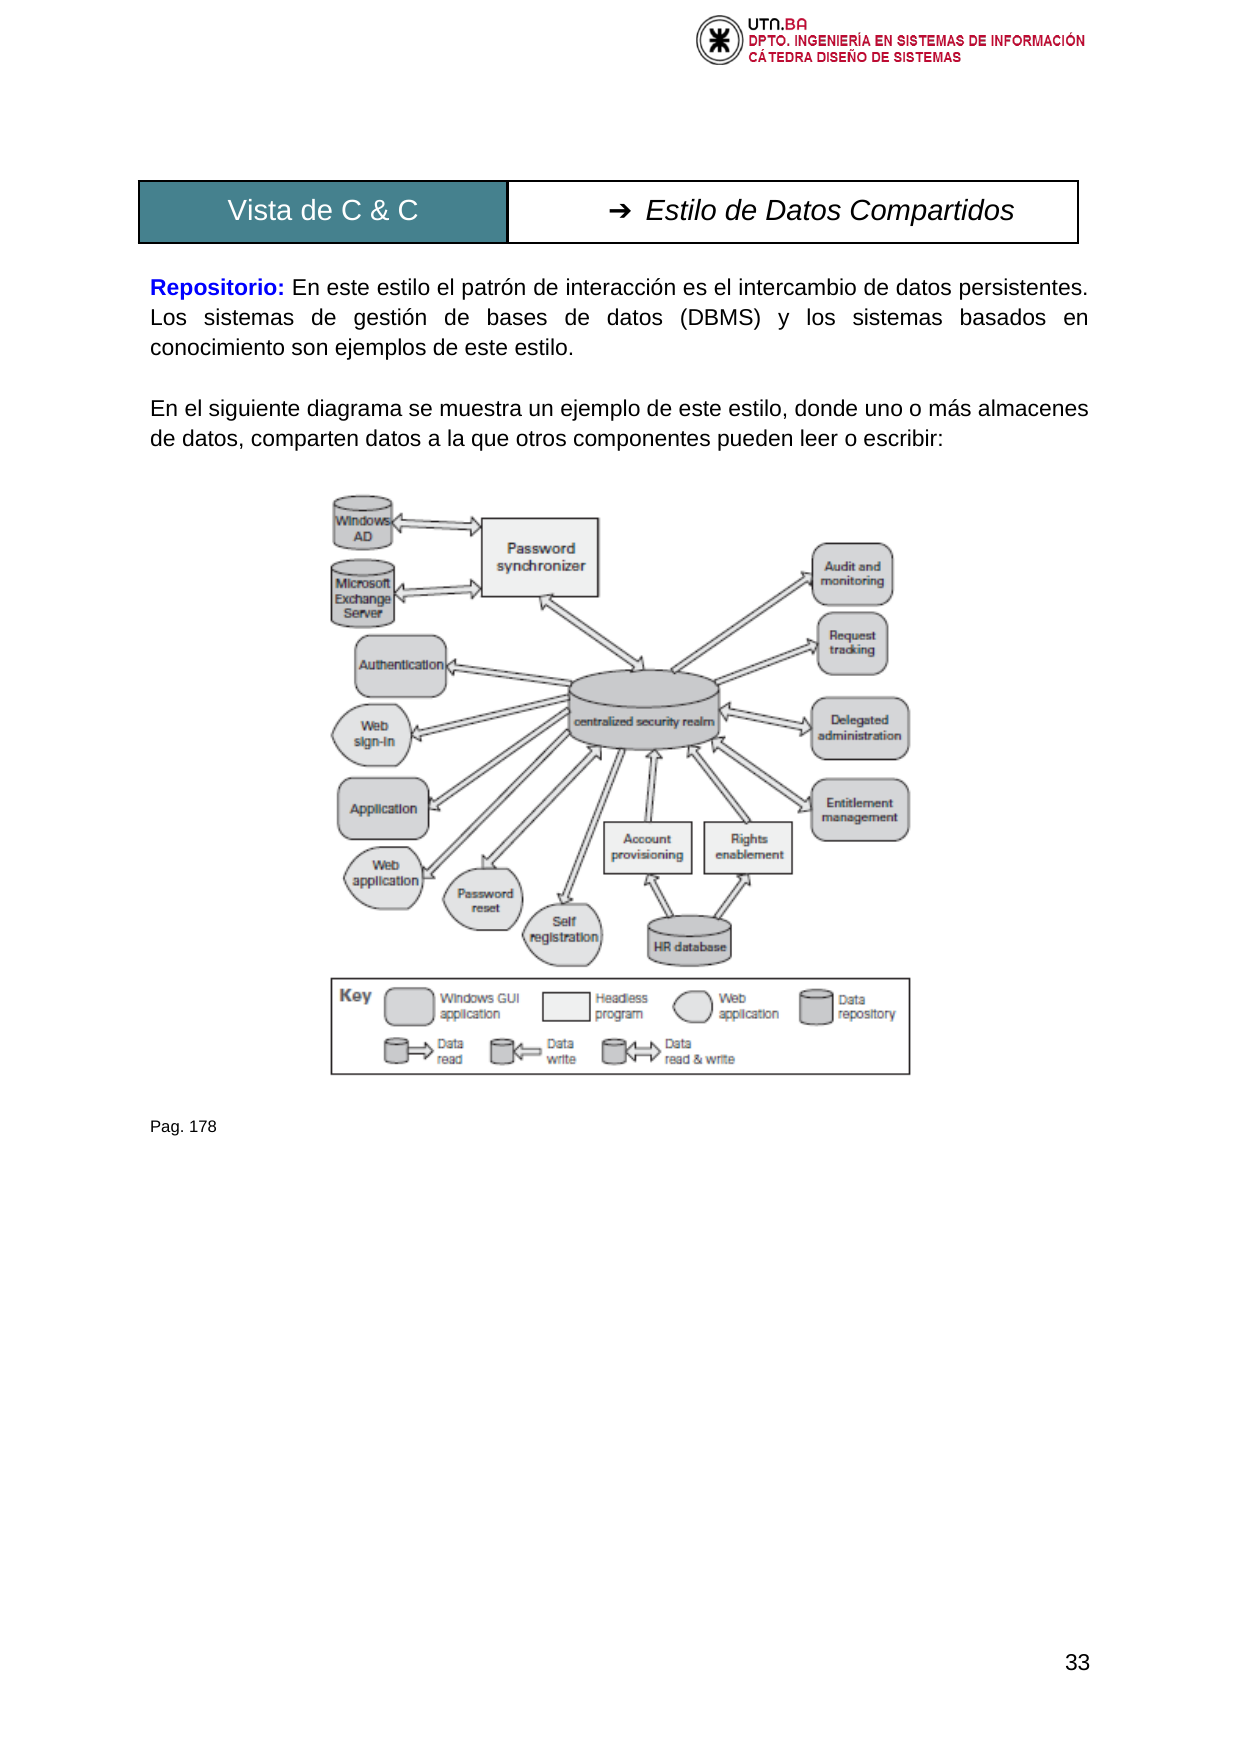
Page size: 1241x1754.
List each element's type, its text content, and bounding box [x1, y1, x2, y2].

text En el siguiente diagrama se muestra un ejemplo de este estilo, donde uno o más almacenes de datos, comparten datos a la que otros componentes pueden leer o escribir: [150, 395, 1090, 451]
picture [321, 485, 920, 1083]
text Repositorio: En este estilo el patrón de interacción es el intercambio de datos persistentes. Los sistemas de gestión de bases de datos (DBMS) y los sistemas basados en conocimiento son ejemplos de este estilo. [150, 274, 1090, 361]
table_header Vista de C & C [140, 182, 506, 242]
text Pag. 178 [150, 1116, 1090, 1136]
picture [686, 0, 1091, 82]
table_header Estilo de Datos Compartidos [509, 182, 1077, 242]
